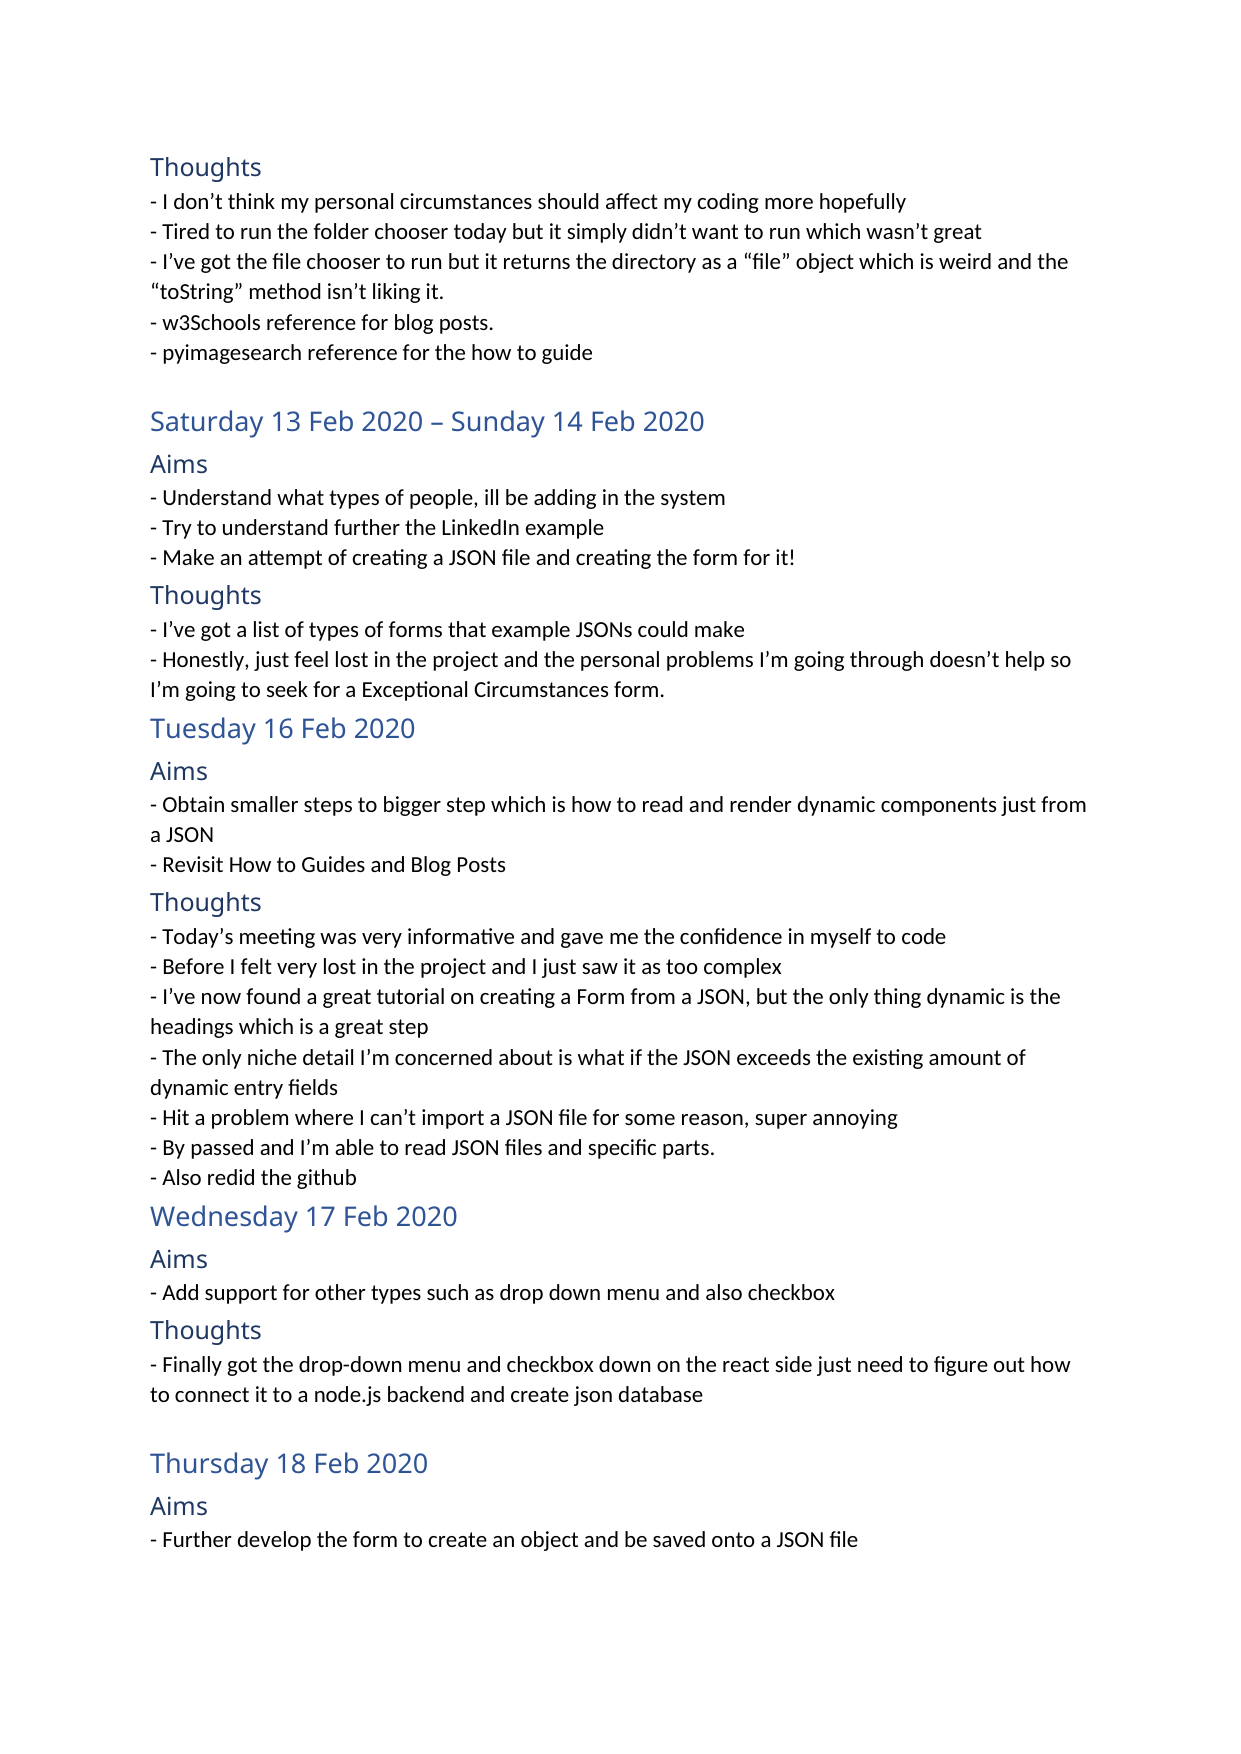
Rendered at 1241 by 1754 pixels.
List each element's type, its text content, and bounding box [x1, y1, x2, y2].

text - Tired to run the folder chooser today but it simply didn’t want to run which wasn’t great [150, 217, 1090, 245]
text - I don’t think my personal circumstances should affect my coding more hopefully [150, 187, 1090, 215]
text - I’ve got a list of types of forms that example JSONs could make [150, 615, 1090, 643]
text - Hit a problem where I can’t import a JSON file for some reason, super annoying [150, 1103, 1090, 1131]
text - By passed and I’m able to read JSON files and specific parts. [150, 1133, 1090, 1161]
text - Honestly, just feel lost in the project and the personal problems I’m going through doesn’t help so I’m going to seek for a Exceptional Circumstances form. [150, 645, 1090, 703]
text - pyimagesearch reference for the how to guide [150, 338, 1090, 366]
subtitle Aims [150, 753, 1090, 787]
text - Also redid the github [150, 1163, 1090, 1191]
text - Revisit How to Guides and Blog Posts [150, 851, 1090, 879]
subtitle Aims [150, 1242, 1090, 1276]
subtitle Aims [150, 1488, 1090, 1522]
text - w3Schools reference for blog posts. [150, 308, 1090, 336]
subtitle Wednesday 17 Feb 2020 [150, 1198, 1090, 1235]
text - Add support for other types such as drop down menu and also checkbox [150, 1278, 1090, 1307]
text - Understand what types of people, ill be adding in the system [150, 483, 1090, 511]
subtitle Thoughts [150, 885, 1090, 919]
text - I’ve now found a great tutorial on creating a Form from a JSON, but the only thing dynamic is the headings which is a great step [150, 982, 1090, 1040]
text - Finally got the drop-down menu and checkbox down on the react side just need to figure out how to connect it to a node.js backend and create json database [150, 1350, 1090, 1408]
subtitle Aims [150, 446, 1090, 480]
subtitle Thoughts [150, 578, 1090, 612]
text - Try to understand further the LinkedIn example [150, 513, 1090, 541]
text - Make an attempt of creating a JSON file and creating the form for it! [150, 543, 1090, 572]
text - I’ve got the file chooser to run but it returns the directory as a “file” object which is weird and the “toString” method isn’t liking it. [150, 247, 1090, 305]
text - Before I felt very lost in the project and I just saw it as too complex [150, 952, 1090, 980]
text - Today’s meeting was very informative and gave me the confidence in myself to code [150, 922, 1090, 950]
subtitle Thoughts [150, 150, 1090, 184]
text - The only niche detail I’m concerned about is what if the JSON exceeds the existing amount of dynamic entry fields [150, 1043, 1090, 1101]
subtitle Saturday 13 Feb 2020 – Sunday 14 Feb 2020 [150, 402, 1090, 439]
text - Further develop the form to create an object and be saved onto a JSON file [150, 1525, 1090, 1553]
subtitle Tuesday 16 Feb 2020 [150, 709, 1090, 746]
subtitle Thursday 18 Feb 2020 [150, 1444, 1090, 1481]
subtitle Thoughts [150, 1313, 1090, 1347]
text - Obtain smaller steps to bigger step which is how to read and render dynamic components just from a JSON [150, 790, 1090, 848]
